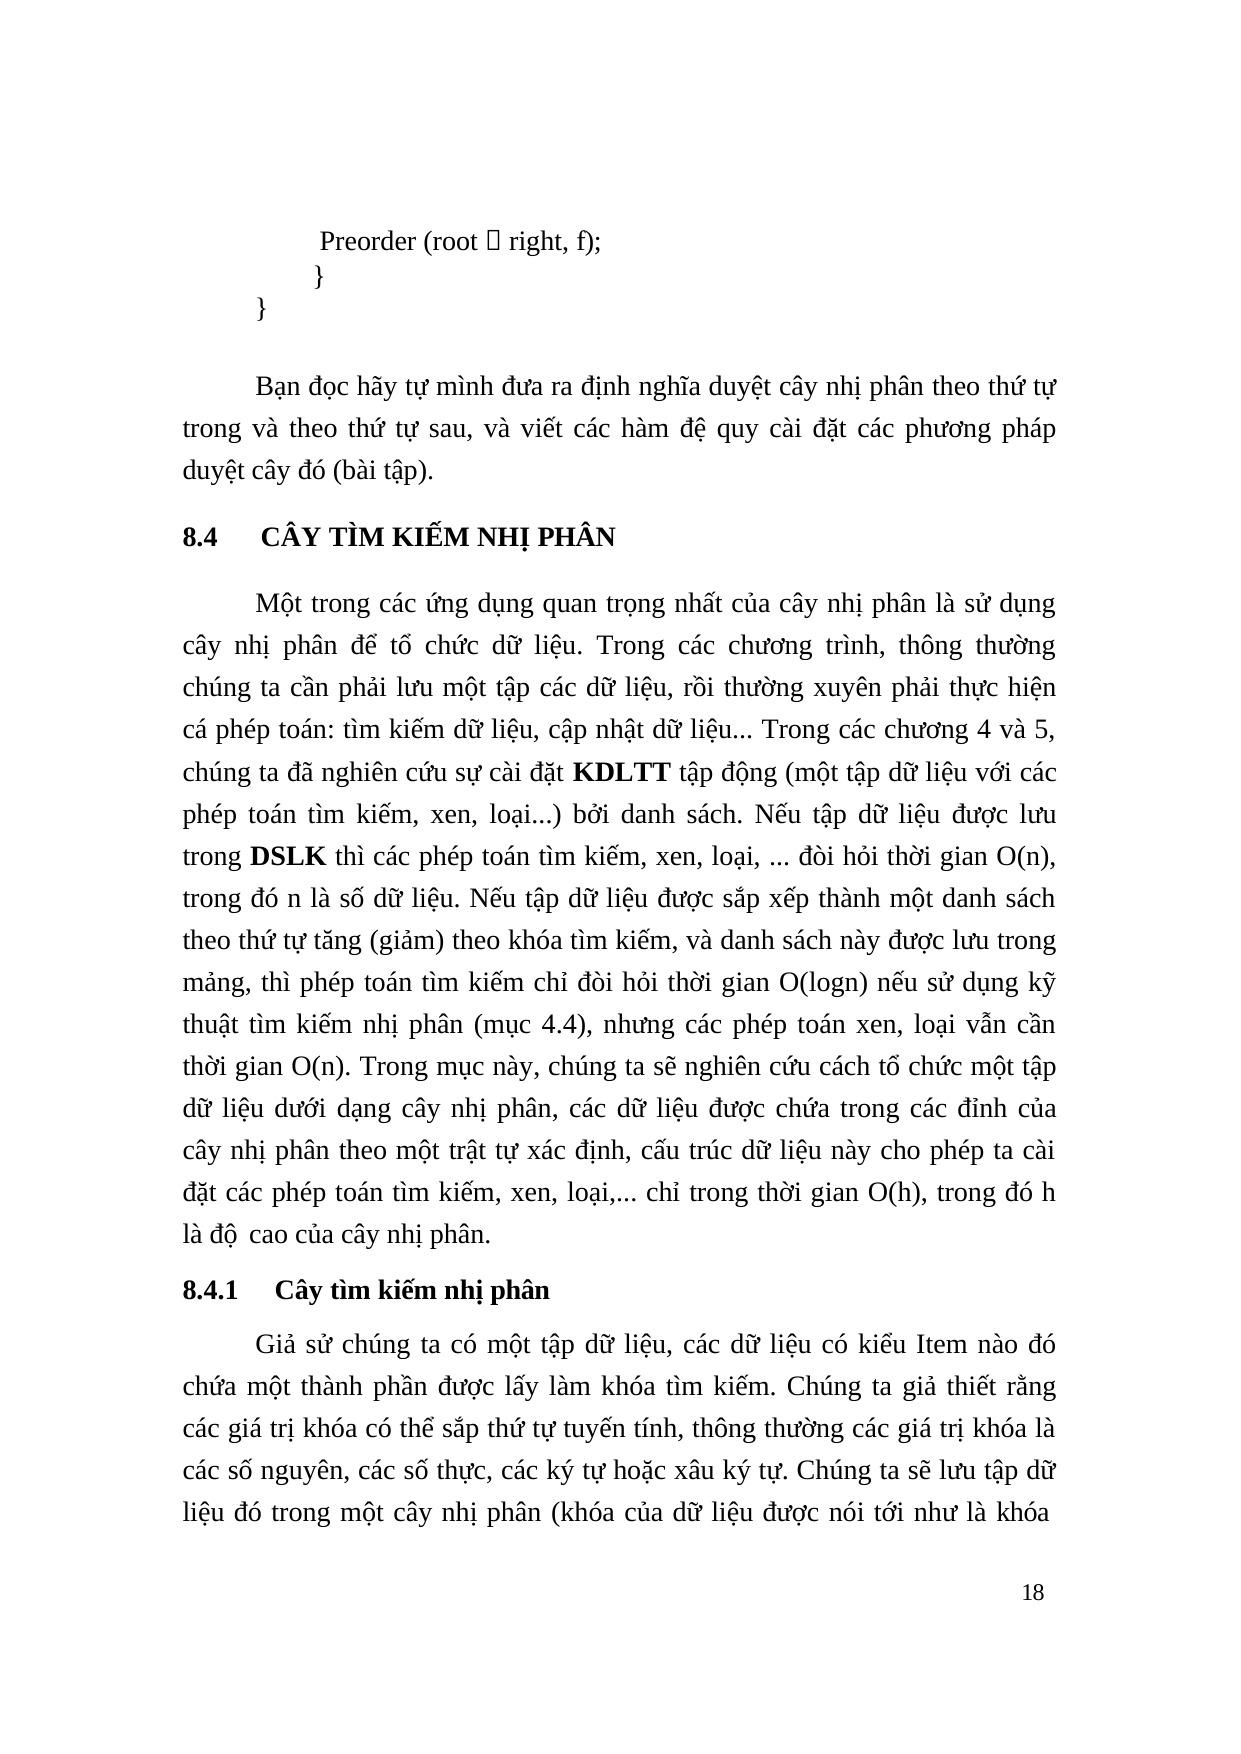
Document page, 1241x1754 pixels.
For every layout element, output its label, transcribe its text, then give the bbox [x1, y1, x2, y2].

text Preorder (root  right, f); [319, 220, 1122, 258]
text Bạn đọc hãy tự mình đưa ra định nghĩa duyệt cây nhị phân theo thứ tự trong và theo thứ tự sau, và viết các hàm đệ quy cài đặt các phương pháp duyệt cây đó (bài tập). [182, 369, 1058, 485]
list Cây tìm kiếm nhị phân [182, 1273, 1122, 1305]
text Giả sử chúng ta có một tập dữ liệu, các dữ liệu có kiểu Item nào đó chứa một thành phần được lấy làm khóa tìm kiếm. Chúng ta giả thiết rằng các giá trị khóa có thể sắp thứ tự tuyến tính, thông thường các giá trị khóa là các số nguyên, các số thực, các ký tự hoặc xâu ký tự. Chúng ta sẽ lưu tập dữ liệu đó trong một cây nhị phân (khóa của dữ liệu được nói tới như là khóa [182, 1327, 1058, 1528]
text Một trong các ứng dụng quan trọng nhất của cây nhị phân là sử dụng cây nhị phân để tổ chức dữ liệu. Trong các chương trình, thông thường chúng ta cần phải lưu một tập các dữ liệu, rồi thường xuyên phải thực hiện cá phép toán: tìm kiếm dữ liệu, cập nhật dữ liệu... Trong các chương 4 và 5, chúng ta đã nghiên cứu sự cài đặt KDLTT tập động (một tập dữ liệu với các phép toán tìm kiếm, xen, loại...) bởi danh sách. Nếu tập dữ liệu được lưu trong DSLK thì các phép toán tìm kiếm, xen, loại, ... đòi hỏi thời gian O(n), trong đó n là số dữ liệu. Nếu tập dữ liệu được sắp xếp thành một danh sách theo thứ tự tăng (giảm) theo khóa tìm kiếm, và danh sách này được lưu trong mảng, thì phép toán tìm kiếm chỉ đòi hỏi thời gian O(logn) nếu sử dụng kỹ thuật tìm kiếm nhị phân (mục 4.4), nhưng các phép toán xen, loại vẫn cần thời gian O(n). Trong mục này, chúng ta sẽ nghiên cứu cách tổ chức một tập dữ liệu dưới dạng cây nhị phân, các dữ liệu được chứa trong các đỉnh của cây nhị phân theo một trật tự xác định, cấu trúc dữ liệu này cho phép ta cài đặt các phép toán tìm kiếm, xen, loại,... chỉ trong thời gian O(h), trong đó h là độ cao của cây nhị phân. [182, 586, 1058, 1250]
text } [254, 291, 1122, 324]
text } [312, 259, 1122, 291]
list CÂY TÌM KIẾM NHỊ PHÂN [182, 520, 1122, 552]
